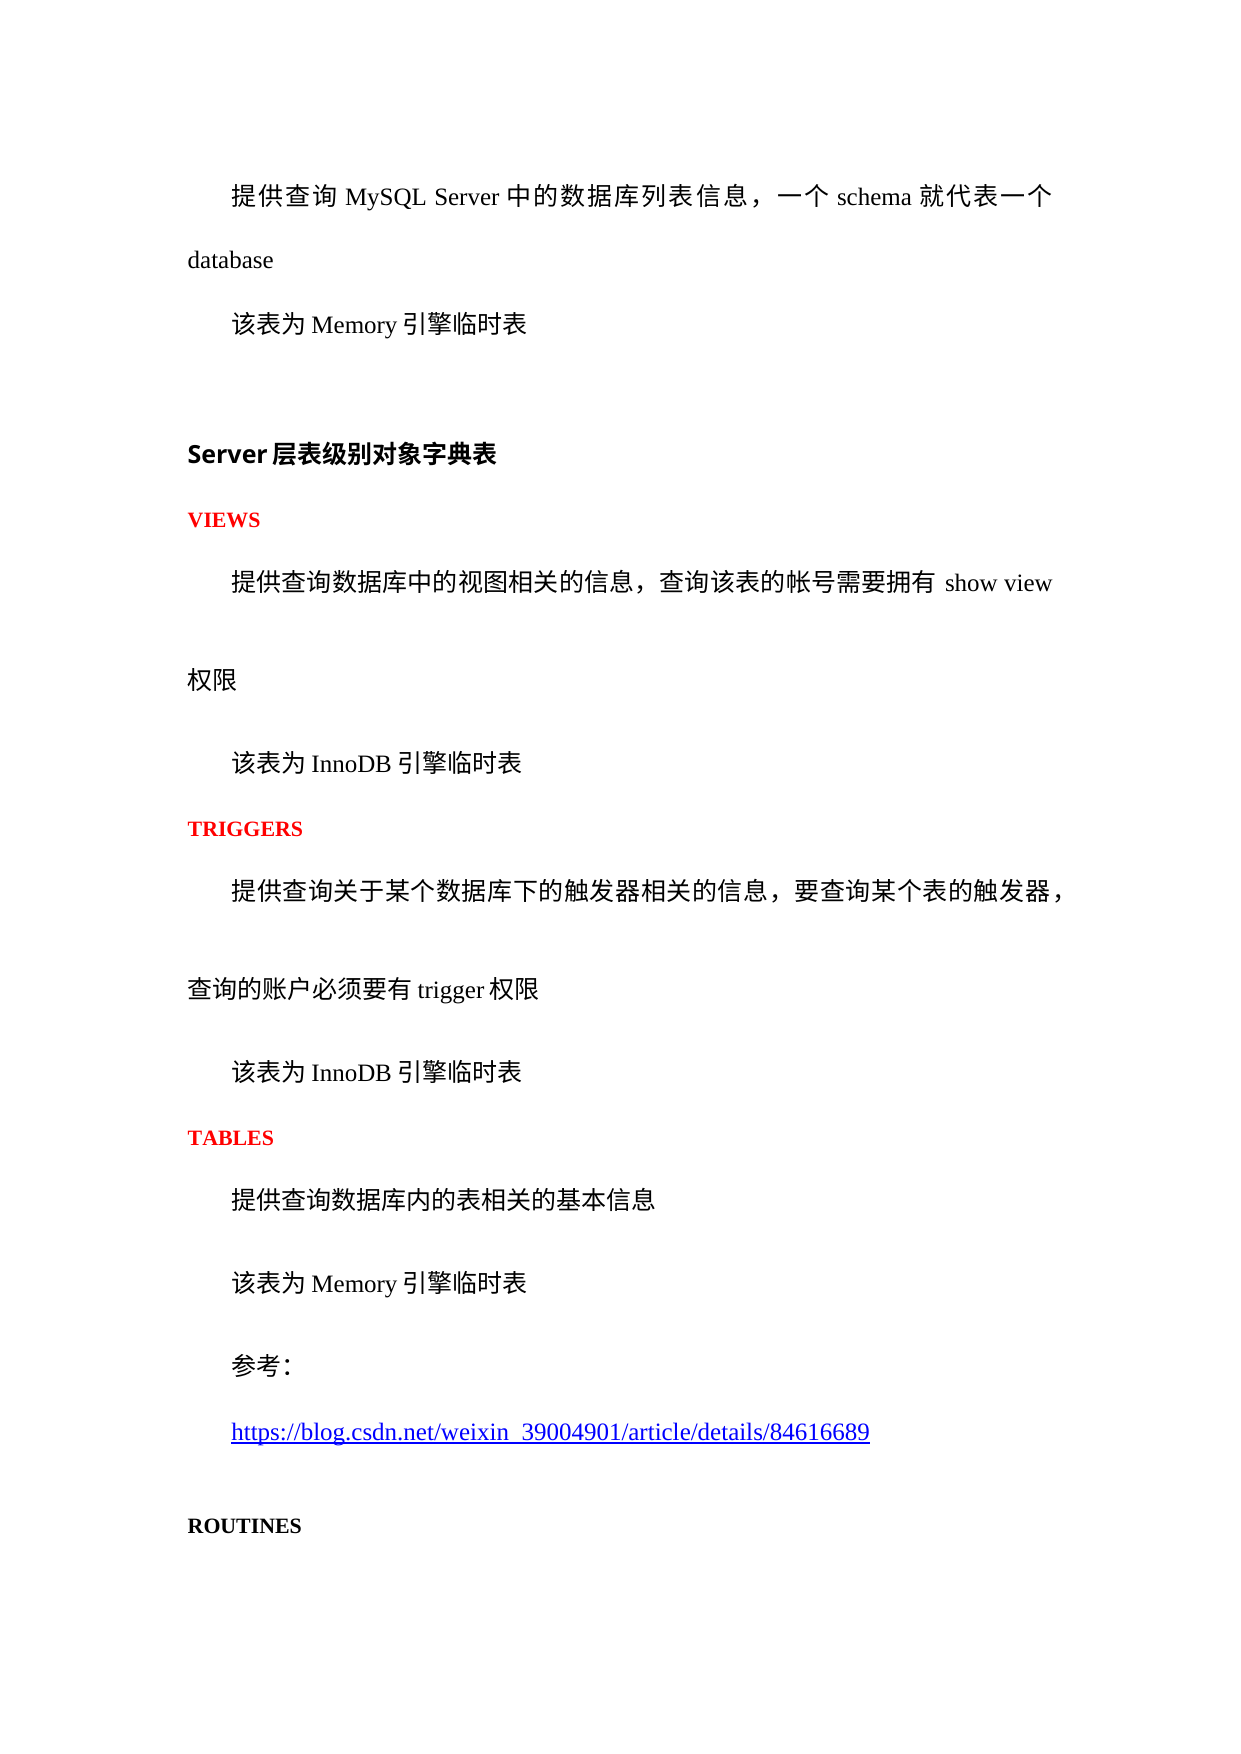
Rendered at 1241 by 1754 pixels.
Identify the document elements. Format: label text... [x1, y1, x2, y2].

text 该表为InnoDB引擎临时表 [187, 729, 1053, 794]
text 提供查询数据库内的表相关的基本信息 [187, 1166, 1053, 1231]
text 该表为InnoDB引擎临时表 [187, 1038, 1053, 1103]
text 该表为Memory引擎临时表 [187, 1249, 1053, 1314]
subtitle ROUTINES [187, 1509, 1053, 1542]
text 提供查询MySQL Server中的数据库列表信息，一个schema就代表一个database [187, 162, 1053, 276]
subtitle TRIGGERS [187, 812, 1053, 844]
subtitle TABLES [187, 1121, 1053, 1153]
text 该表为Memory引擎临时表 [187, 290, 1053, 355]
subtitle VIEWS [187, 503, 1053, 536]
text 提供查询数据库中的视图相关的信息，查询该表的帐号需要拥有show view权限 [187, 548, 1053, 711]
text 提供查询关于某个数据库下的触发器相关的信息，要查询某个表的触发器，查询的账户必须要有trigger权限 [187, 857, 1053, 1020]
text 参考： [187, 1332, 1053, 1397]
subtitle Server层表级别对象字典表 [187, 420, 1053, 485]
text https://blog.csdn.net/weixin_39004901/article/details/84616689 [187, 1415, 1053, 1448]
